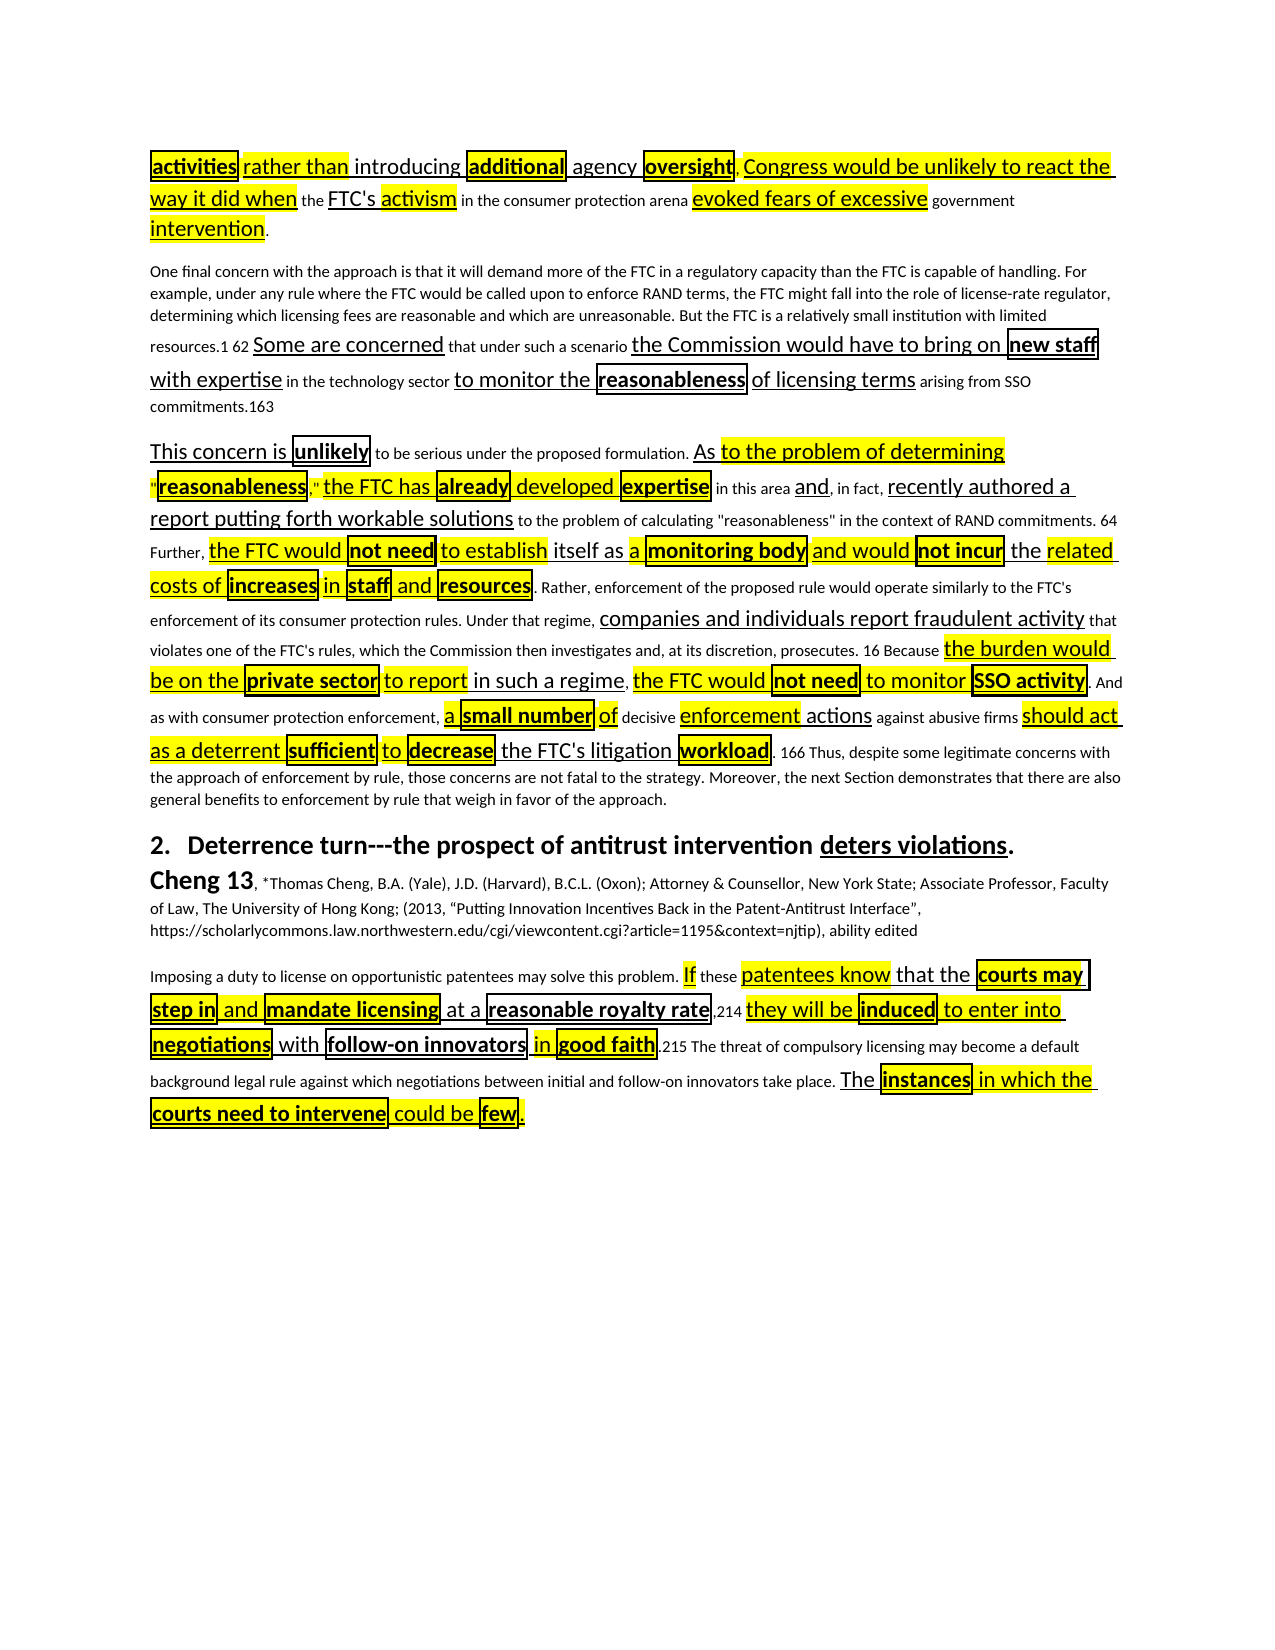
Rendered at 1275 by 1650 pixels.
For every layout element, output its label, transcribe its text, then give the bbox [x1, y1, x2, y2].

text One final concern with the approach is that it will demand more of the FTC in a regulatory capacity than the FTC is capable of handling. For example, under any rule where the FTC would be called upon to enforce RAND terms, the FTC might fall into the role of license-rate regulator, determining which licensing fees are reasonable and which are unreasonable. But the FTC is a relatively small institution with limited resources.1 62 Some are concerned that under such a scenario the Commission would have to bring on new staff with expertise in the technology sector to monitor the reasonableness of licensing terms arising from SSO commitments.163 [150, 261, 1125, 417]
text This concern is unlikely to be serious under the proposed formulation. As to the problem of determining "reasonableness," the FTC has already developed expertise in this area and, in fact, recently authored a report putting forth workable solutions to the problem of calculating "reasonableness" in the context of RAND commitments. 64 Further, the FTC would not need to establish itself as a monitoring body and would not incur the related costs of increases in staff and resources. Rather, enforcement of the proposed rule would operate similarly to the FTC's enforcement of its consumer protection rules. Under that regime, companies and individuals report fraudulent activity that violates one of the FTC's rules, which the Commission then investigates and, at its discretion, prosecutes. 16 Because the burden would be on the private sector to report in such a regime, the FTC would not need to monitor SSO activity. And as with consumer protection enforcement, a small number of decisive enforcement actions against abusive firms should act as a deterrent sufficient to decrease the FTC's litigation workload. 166 Thus, despite some legitimate concerns with the approach of enforcement by rule, those concerns are not fatal to the strategy. Moreover, the next Section demonstrates that there are also general benefits to enforcement by rule that weigh in favor of the approach. [150, 435, 1125, 810]
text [150, 150, 1125, 243]
text Imposing a duty to license on opportunistic patentees may solve this problem. If these patentees know that the courts may step in and mandate licensing at a reasonable royalty rate,214 they will be induced to enter into negotiations with follow-on innovators in good faith.215 The threat of compulsory licensing may become a default background legal rule against which negotiations between initial and follow-on innovators take place. The instances in which the courts need to intervene could be few. [150, 958, 1125, 1129]
text Cheng 13, *Thomas Cheng, B.A. (Yale), J.D. (Harvard), B.C.L. (Oxon); Attorney & Counsellor, New York State; Associate Professor, Faculty of Law, The University of Hong Kong; (2013, “Putting Innovation Incentives Back in the Patent-Antitrust Interface”, https://scholarlycommons.law.northwestern.edu/cgi/viewcontent.cgi?article=1195&context=njtip), ability edited [150, 863, 1125, 940]
subtitle Deterrence turn---the prospect of antitrust intervention deters violations. [150, 828, 1125, 861]
